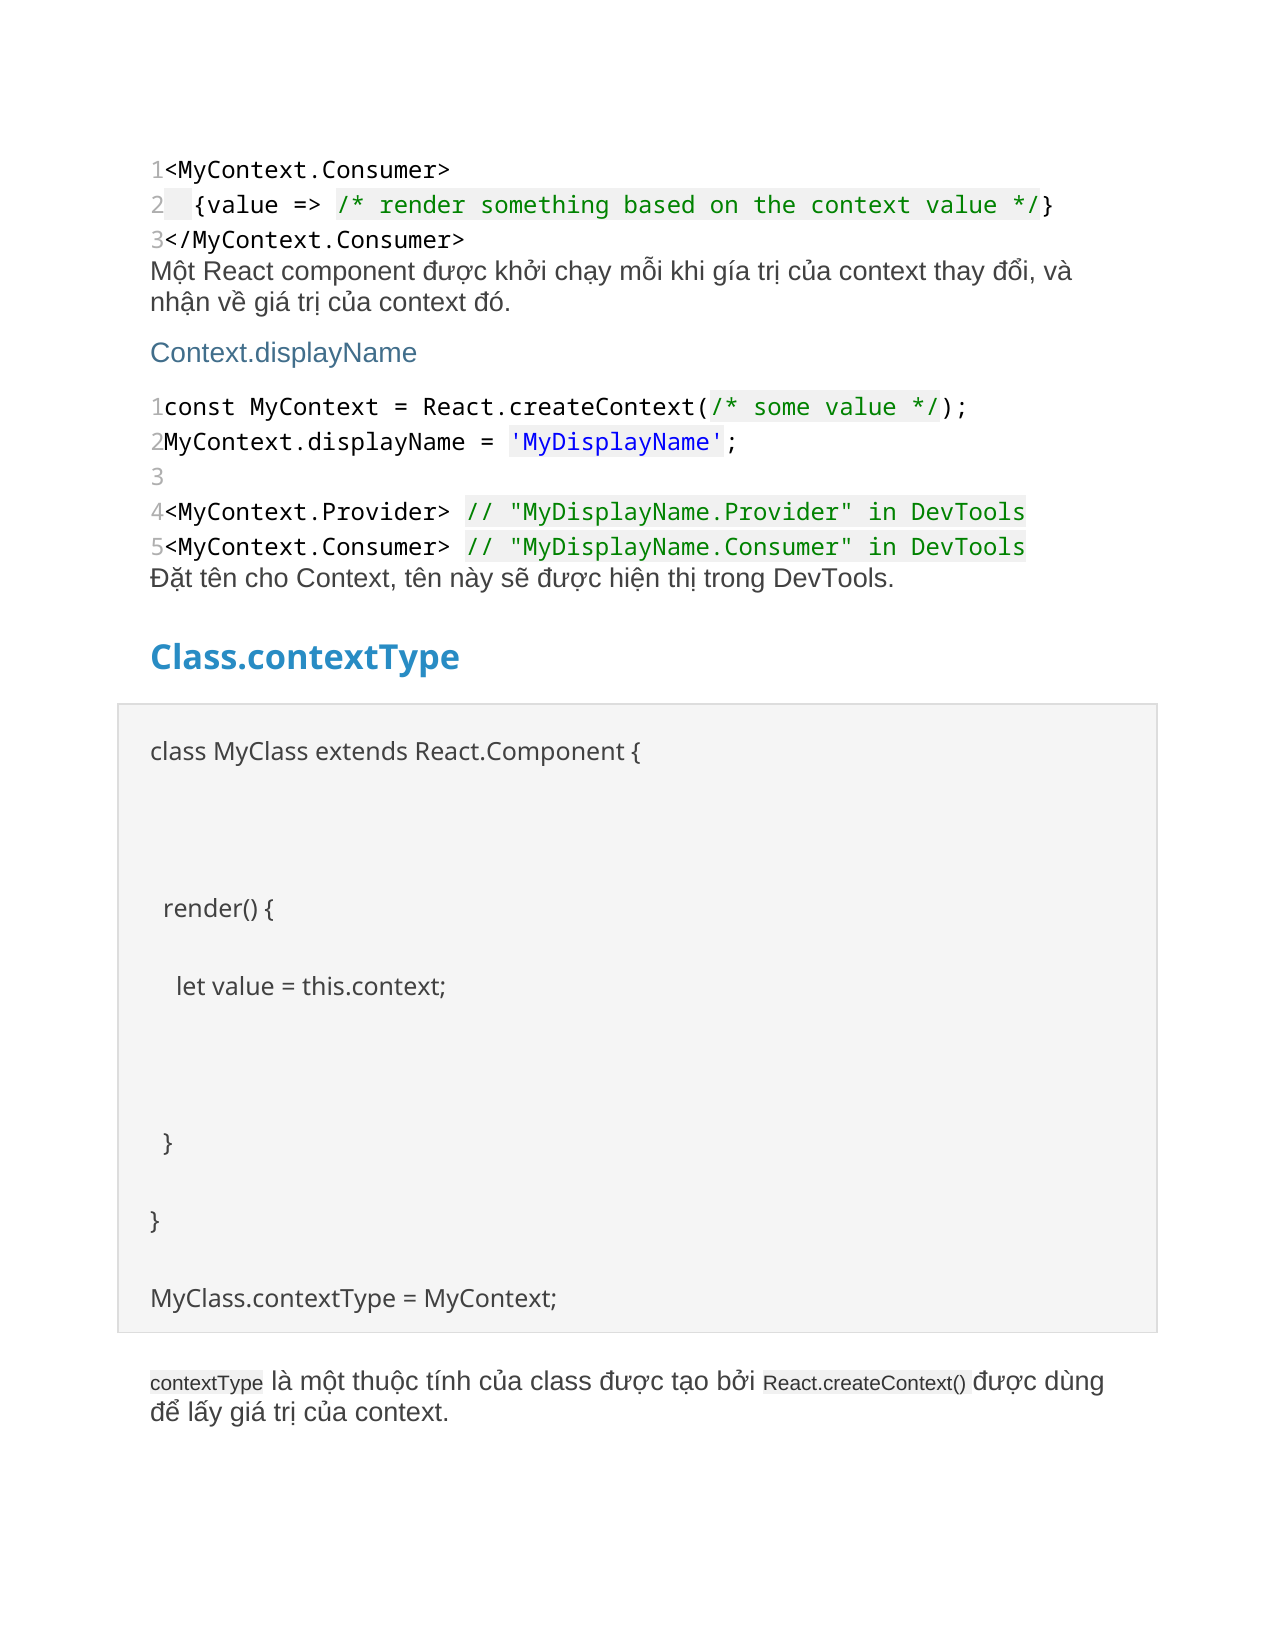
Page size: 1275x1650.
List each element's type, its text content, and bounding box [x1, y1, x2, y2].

text let value = this.context; [119, 937, 1156, 1002]
text } [119, 1094, 1156, 1159]
text Một React component được khởi chạy mỗi khi gía trị của context thay đổi, và nhận về giá trị của context đó. [150, 255, 1125, 317]
text } [119, 1172, 1156, 1237]
text class MyClass extends React.Component { [119, 705, 1156, 768]
text render() { [119, 859, 1156, 924]
text Class.contextType [150, 633, 1125, 679]
text contextType là một thuộc tính của class được tạo bởi React.createContext() được dùng để lấy giá trị của context. [150, 1364, 1125, 1427]
text Context.displayName [150, 336, 1125, 369]
text MyClass.contextType = MyContext; [119, 1250, 1156, 1332]
text Đặt tên cho Context, tên này sẽ được hiện thị trong DevTools. [150, 562, 1125, 594]
